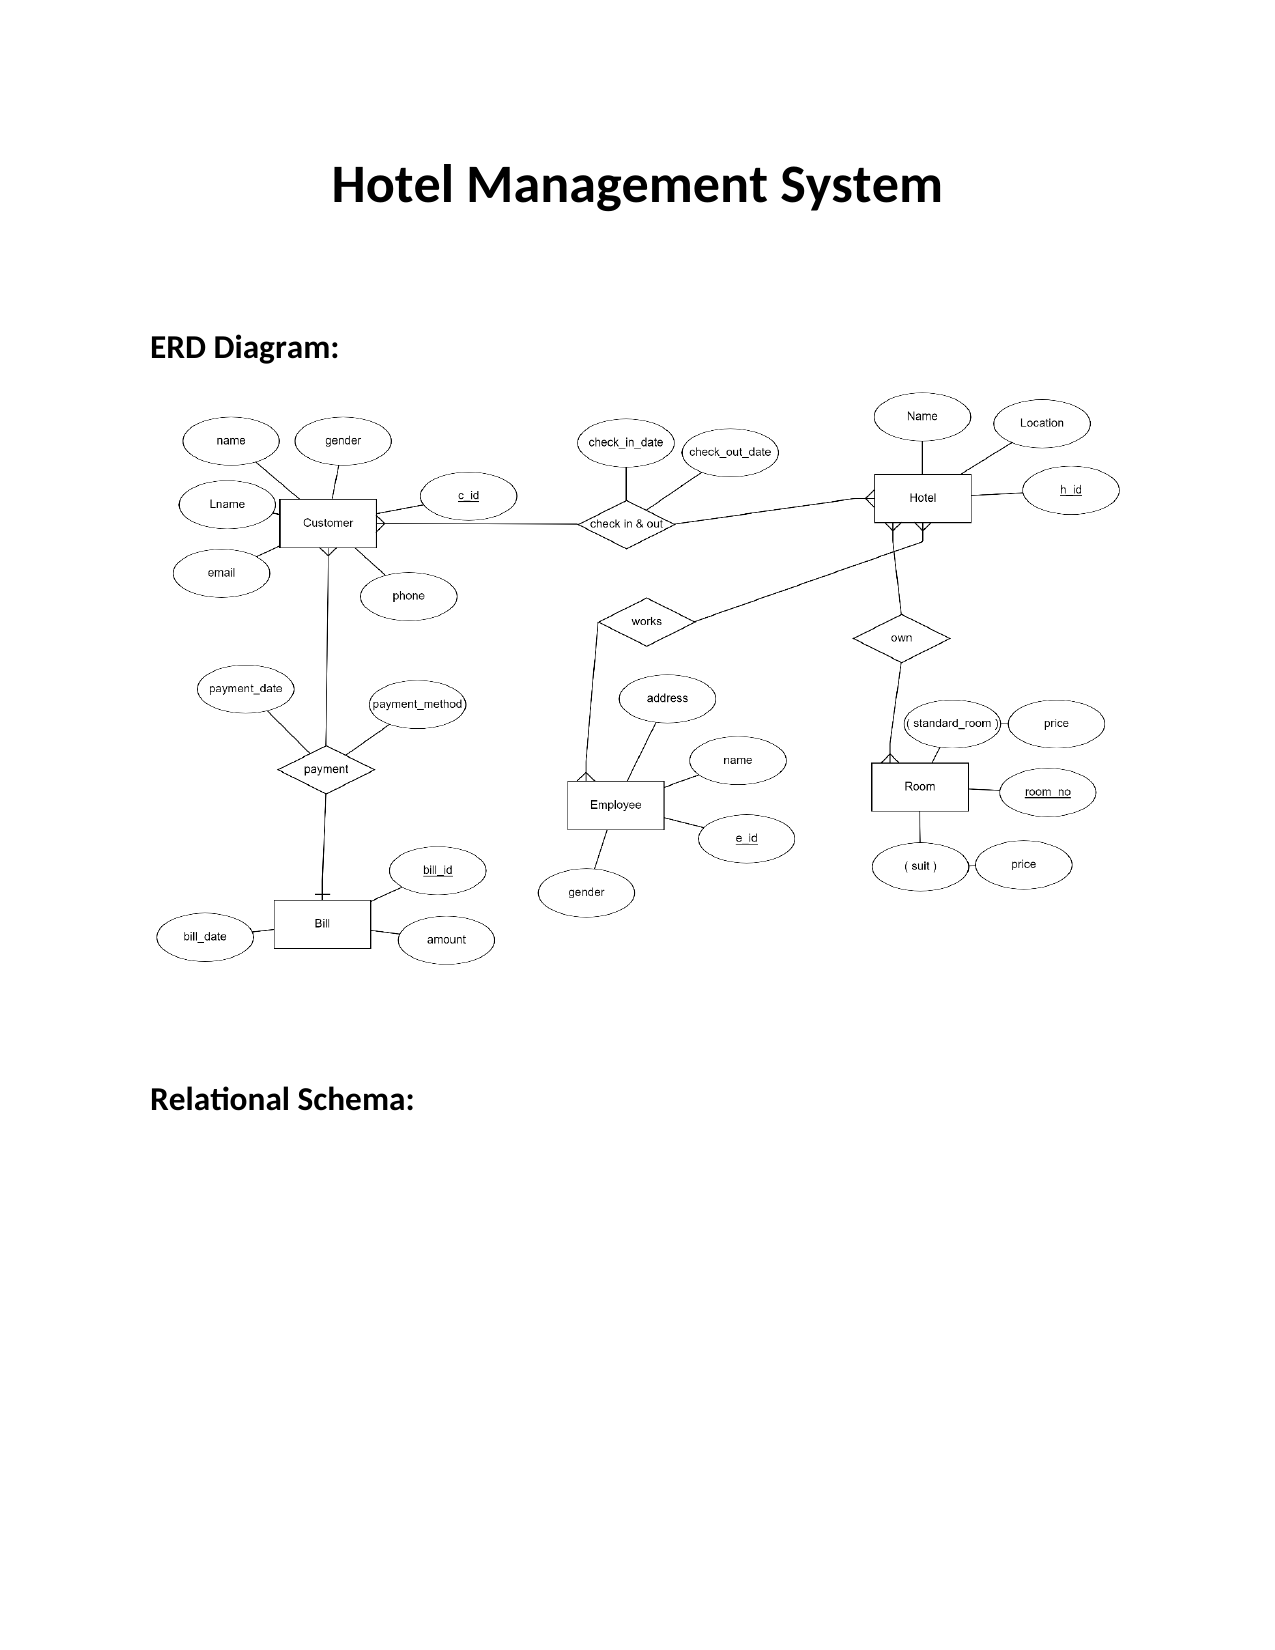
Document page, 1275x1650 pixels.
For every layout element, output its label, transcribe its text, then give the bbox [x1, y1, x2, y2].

picture [150, 386, 1125, 971]
text Hotel Management System [150, 150, 1125, 216]
text Relational Schema: [150, 1078, 1125, 1119]
text ERD Diagram: [150, 326, 1125, 367]
